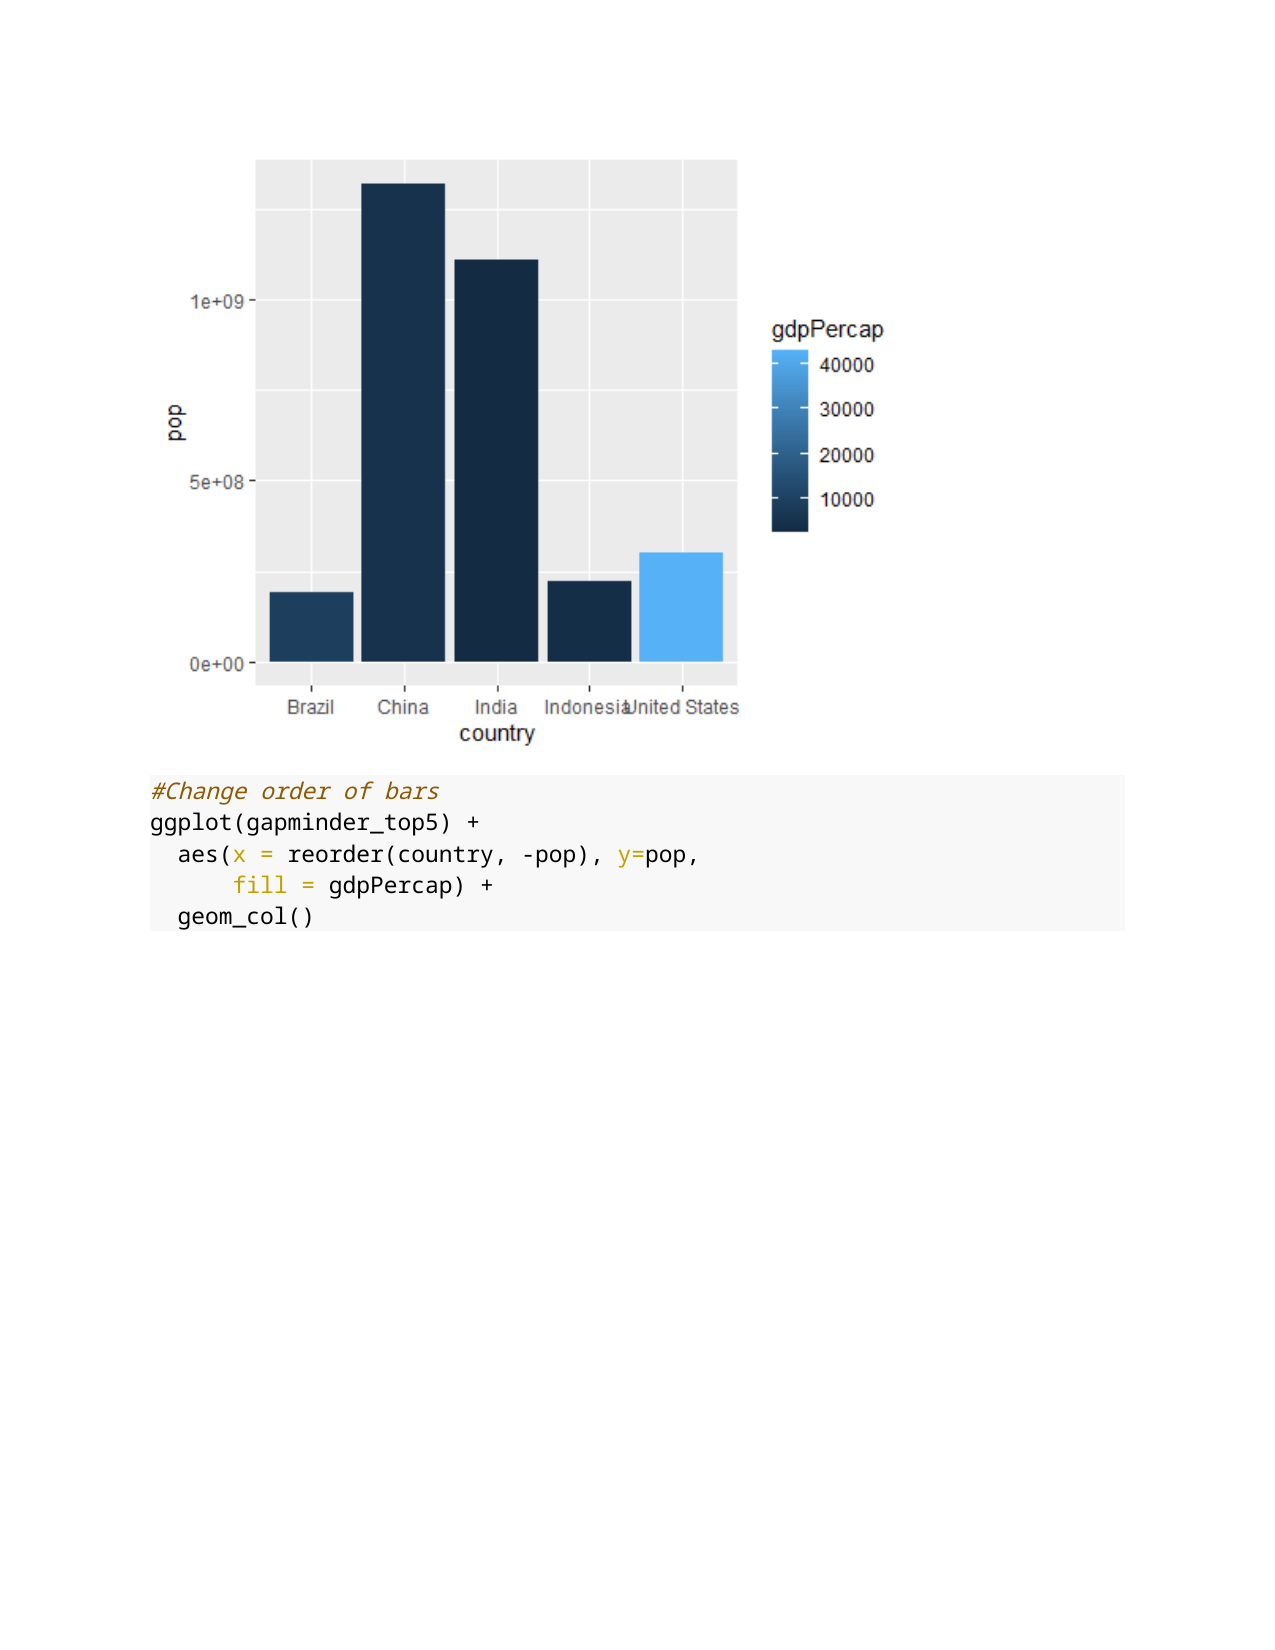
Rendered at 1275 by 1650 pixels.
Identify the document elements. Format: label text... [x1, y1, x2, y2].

text #Change order of bars ggplot(gapminder_top5) + aes(x = reorder(country, -pop), y=pop, fill = gdpPercap) + geom_col() [315, 775, 1125, 931]
picture [150, 150, 908, 757]
